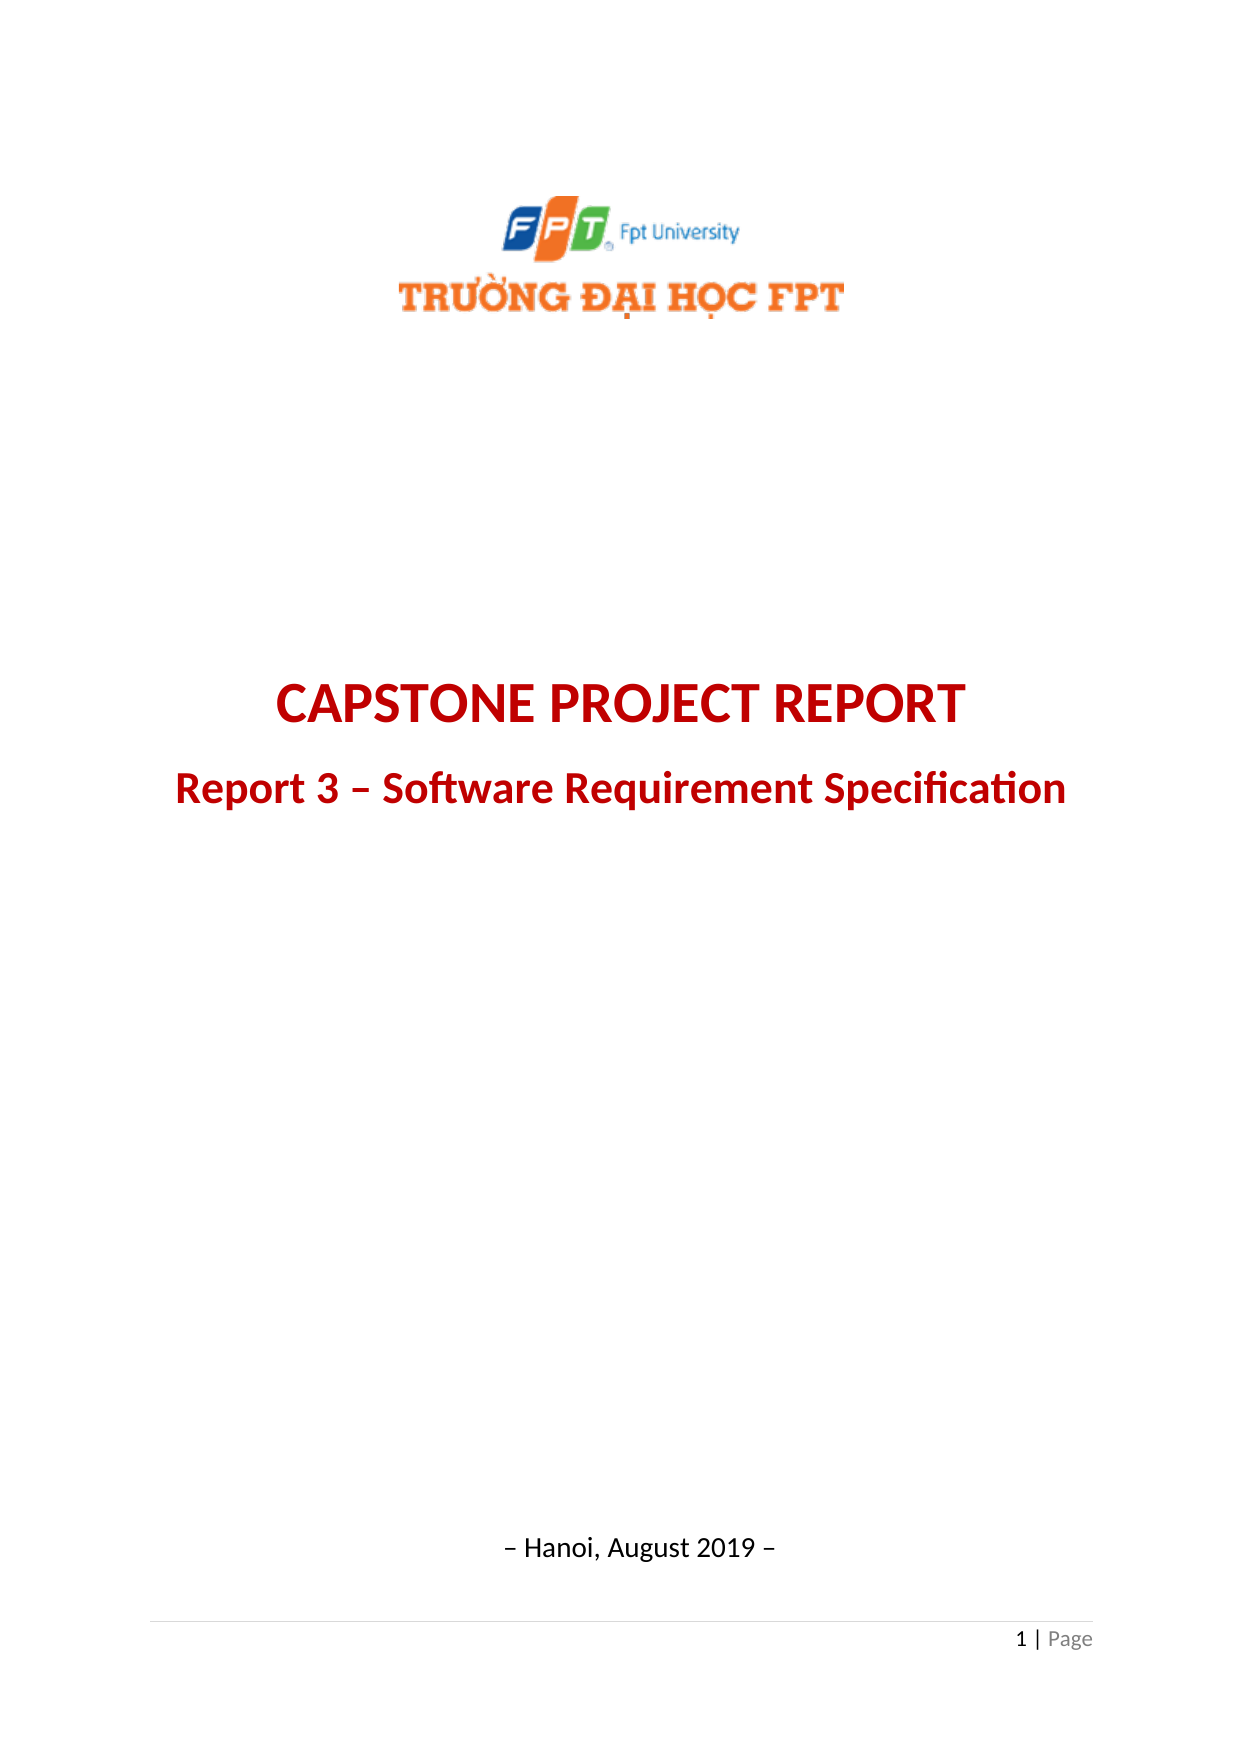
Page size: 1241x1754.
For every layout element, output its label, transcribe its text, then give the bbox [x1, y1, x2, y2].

picture [398, 196, 844, 319]
text Report 3 – Software Requirement Specification [150, 759, 1093, 815]
text – Hanoi, August 2019 – [413, 1529, 867, 1564]
text CAPSTONE PROJECT REPORT [150, 666, 1093, 737]
